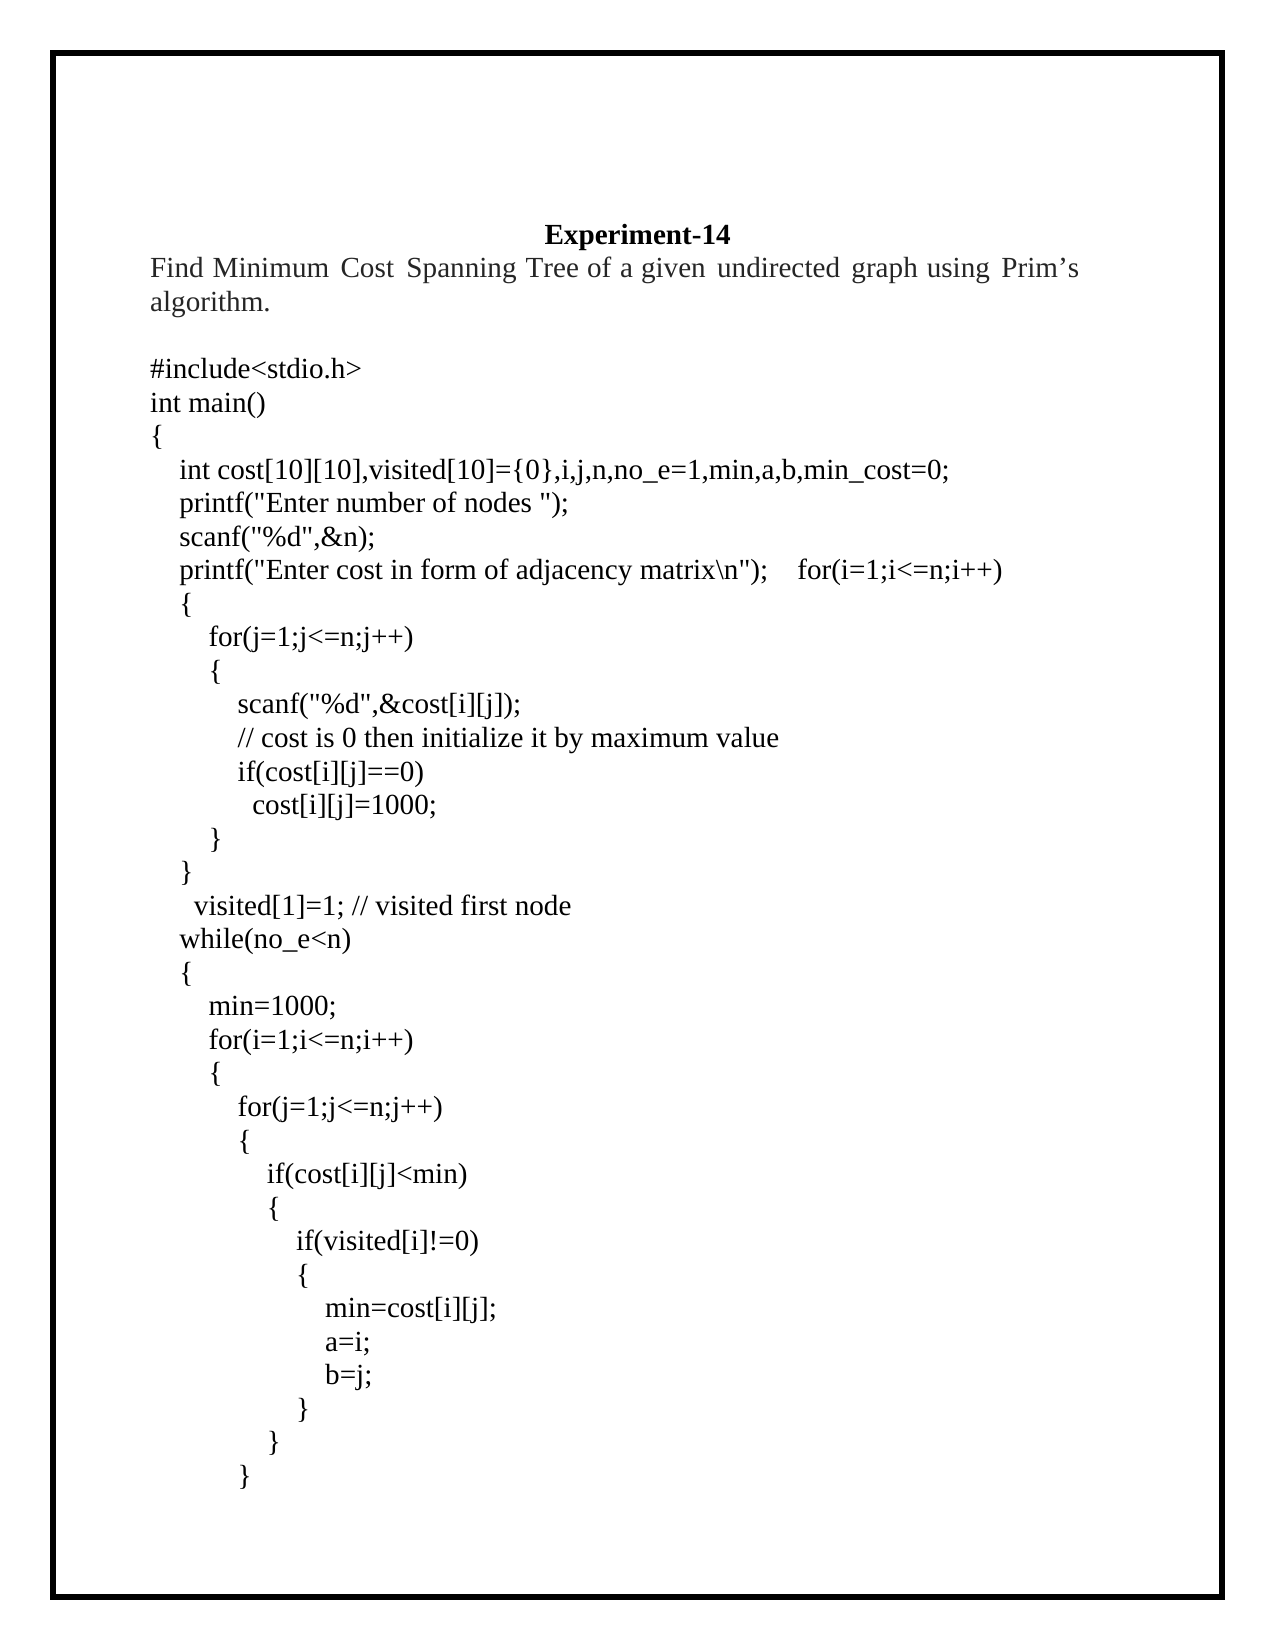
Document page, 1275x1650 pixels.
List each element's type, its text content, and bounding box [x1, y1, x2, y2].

text while(no_e<n) [150, 921, 1125, 955]
text { [150, 653, 1125, 687]
text // cost is 0 then initialize it by maximum value [150, 720, 1125, 754]
text printf("Enter cost in form of adjacency matrix\n"); for(i=1;i<=n;i++) [150, 552, 1125, 586]
text { [150, 1056, 1125, 1089]
text #include<stdio.h> [150, 351, 1125, 385]
text printf("Enter number of nodes "); [150, 485, 1125, 519]
text } [150, 1424, 1125, 1458]
text min=cost[i][j]; [150, 1290, 1125, 1324]
text if(cost[i][j]==0) [150, 754, 1125, 787]
text { [150, 1257, 1125, 1290]
text } [150, 854, 1125, 888]
text { [150, 586, 1125, 619]
text { [150, 955, 1125, 988]
text for(j=1;j<=n;j++) [150, 1089, 1125, 1123]
text { [150, 1190, 1125, 1223]
text Experiment-14 [150, 217, 1125, 251]
text scanf("%d",&cost[i][j]); [150, 687, 1125, 720]
text min=1000; [150, 988, 1125, 1022]
text Find Minimum Cost Spanning Tree of a given undirected graph using Prim’s algorithm. [150, 251, 1125, 318]
text a=i; [150, 1324, 1125, 1357]
text for(i=1;i<=n;i++) [150, 1022, 1125, 1056]
text int cost[10][10],visited[10]={0},i,j,n,no_e=1,min,a,b,min_cost=0; [150, 452, 1125, 485]
text for(j=1;j<=n;j++) [150, 619, 1125, 653]
text { [150, 418, 1125, 452]
text if(cost[i][j]<min) [150, 1156, 1125, 1190]
text if(visited[i]!=0) [150, 1223, 1125, 1257]
text b=j; [150, 1357, 1125, 1391]
text cost[i][j]=1000; [150, 787, 1125, 821]
text visited[1]=1; // visited first node [150, 888, 1125, 921]
text { [150, 1123, 1125, 1156]
text scanf("%d",&n); [150, 519, 1125, 552]
text } [150, 1458, 1125, 1492]
text } [150, 821, 1125, 854]
text } [150, 1391, 1125, 1424]
text int main() [150, 385, 1125, 418]
